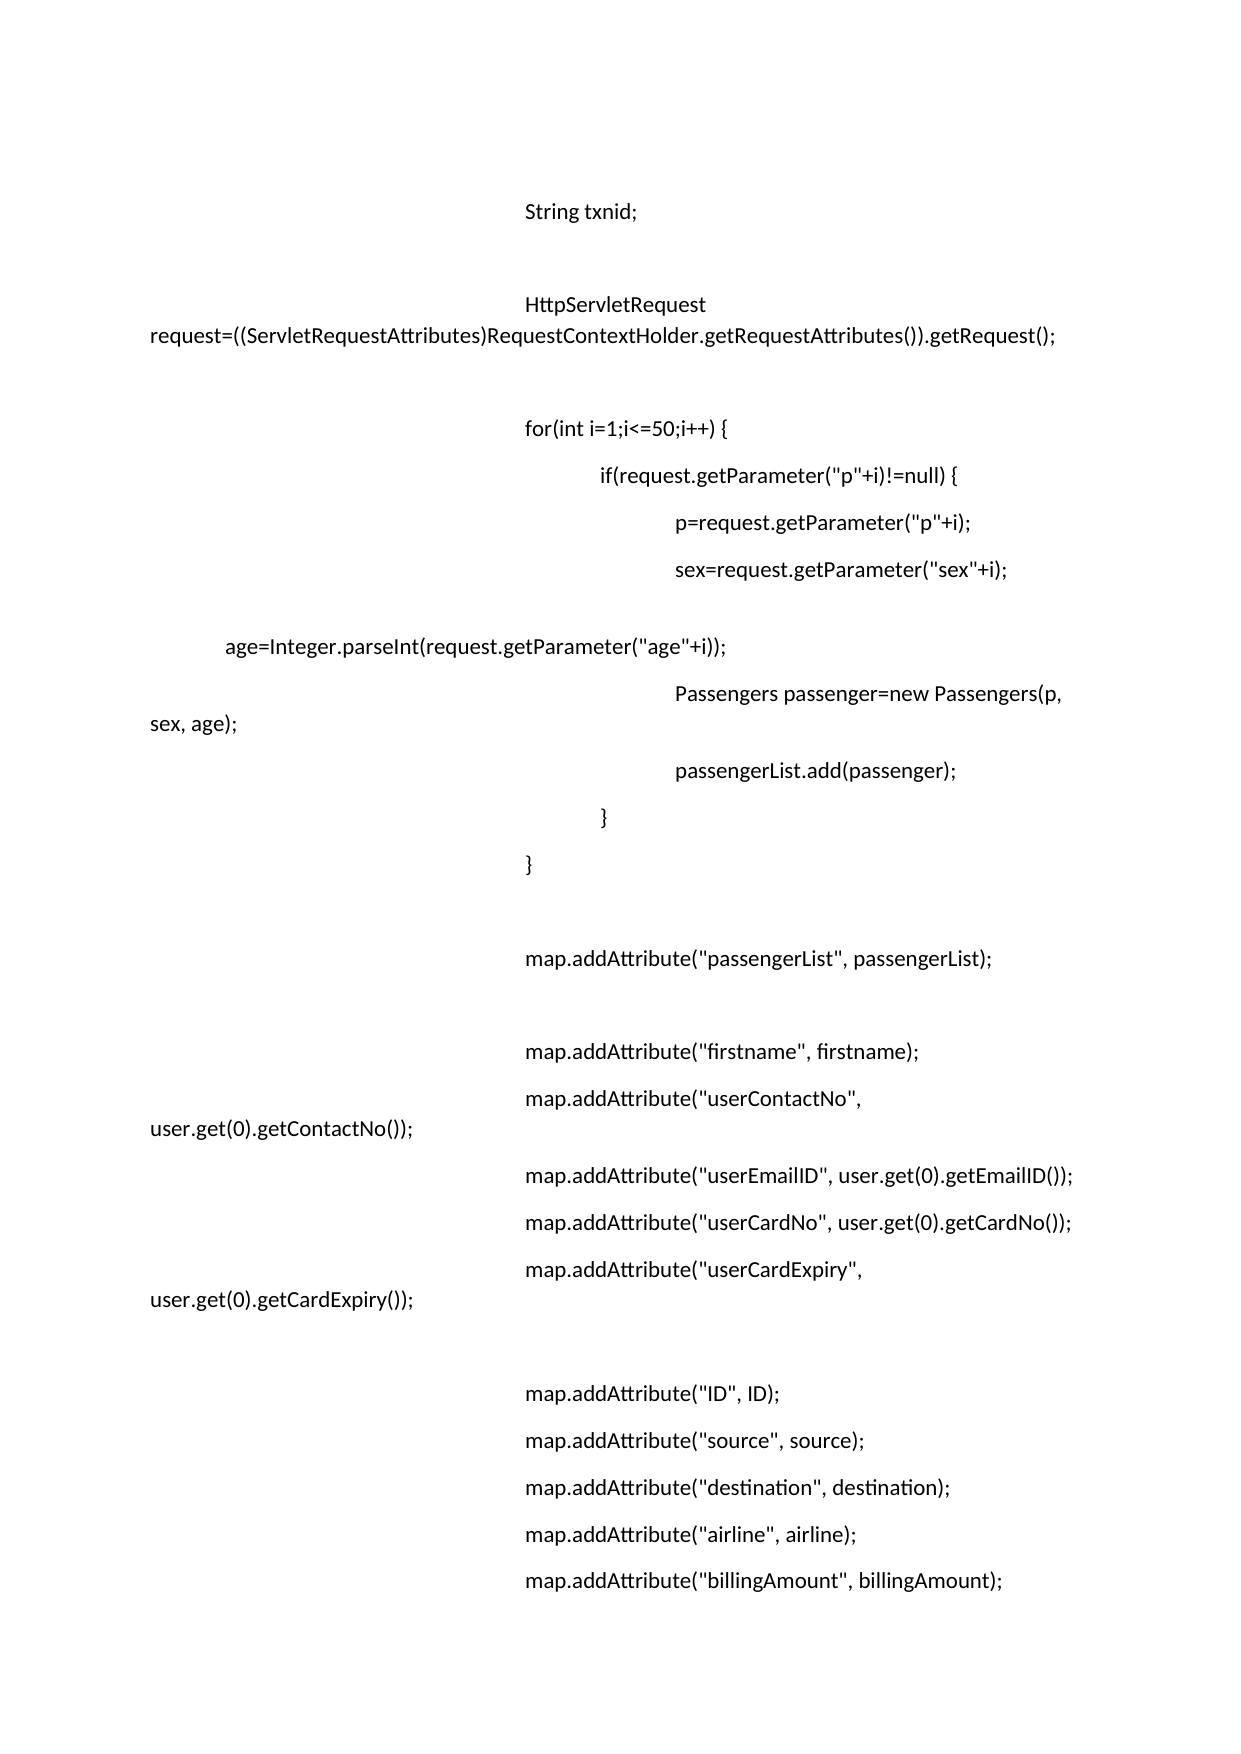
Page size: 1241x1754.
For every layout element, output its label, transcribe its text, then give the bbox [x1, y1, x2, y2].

text map.addAttribute("userEmailID", user.get(0).getEmailID()); [150, 1161, 1090, 1189]
text String txnid; [150, 197, 1090, 225]
text if(request.getParameter("p"+i)!=null) { [150, 461, 1090, 489]
text map.addAttribute("source", source); [150, 1426, 1090, 1454]
text age=Integer.parseInt(request.getParameter("age"+i)); [150, 602, 1090, 660]
text p=request.getParameter("p"+i); [150, 508, 1090, 536]
text map.addAttribute("ID", ID); [150, 1379, 1090, 1407]
text map.addAttribute("destination", destination); [150, 1473, 1090, 1501]
text } [150, 803, 1090, 831]
text map.addAttribute("userCardExpiry", user.get(0).getCardExpiry()); [150, 1255, 1090, 1313]
text map.addAttribute("firstname", firstname); [150, 1037, 1090, 1066]
text } [150, 850, 1090, 878]
text map.addAttribute("billingAmount", billingAmount); [150, 1567, 1090, 1595]
text Passengers passenger=new Passengers(p, sex, age); [150, 679, 1090, 737]
text HttpServletRequest request=((ServletRequestAttributes)RequestContextHolder.getRequestAttributes()).getRequest(); [150, 291, 1090, 349]
text passengerList.add(passenger); [150, 756, 1090, 784]
text map.addAttribute("passengerList", passengerList); [150, 944, 1090, 972]
text map.addAttribute("userContactNo", user.get(0).getContactNo()); [150, 1084, 1090, 1143]
text map.addAttribute("airline", airline); [150, 1520, 1090, 1548]
text map.addAttribute("userCardNo", user.get(0).getCardNo()); [150, 1208, 1090, 1236]
text sex=request.getParameter("sex"+i); [150, 555, 1090, 583]
text for(int i=1;i<=50;i++) { [150, 414, 1090, 443]
